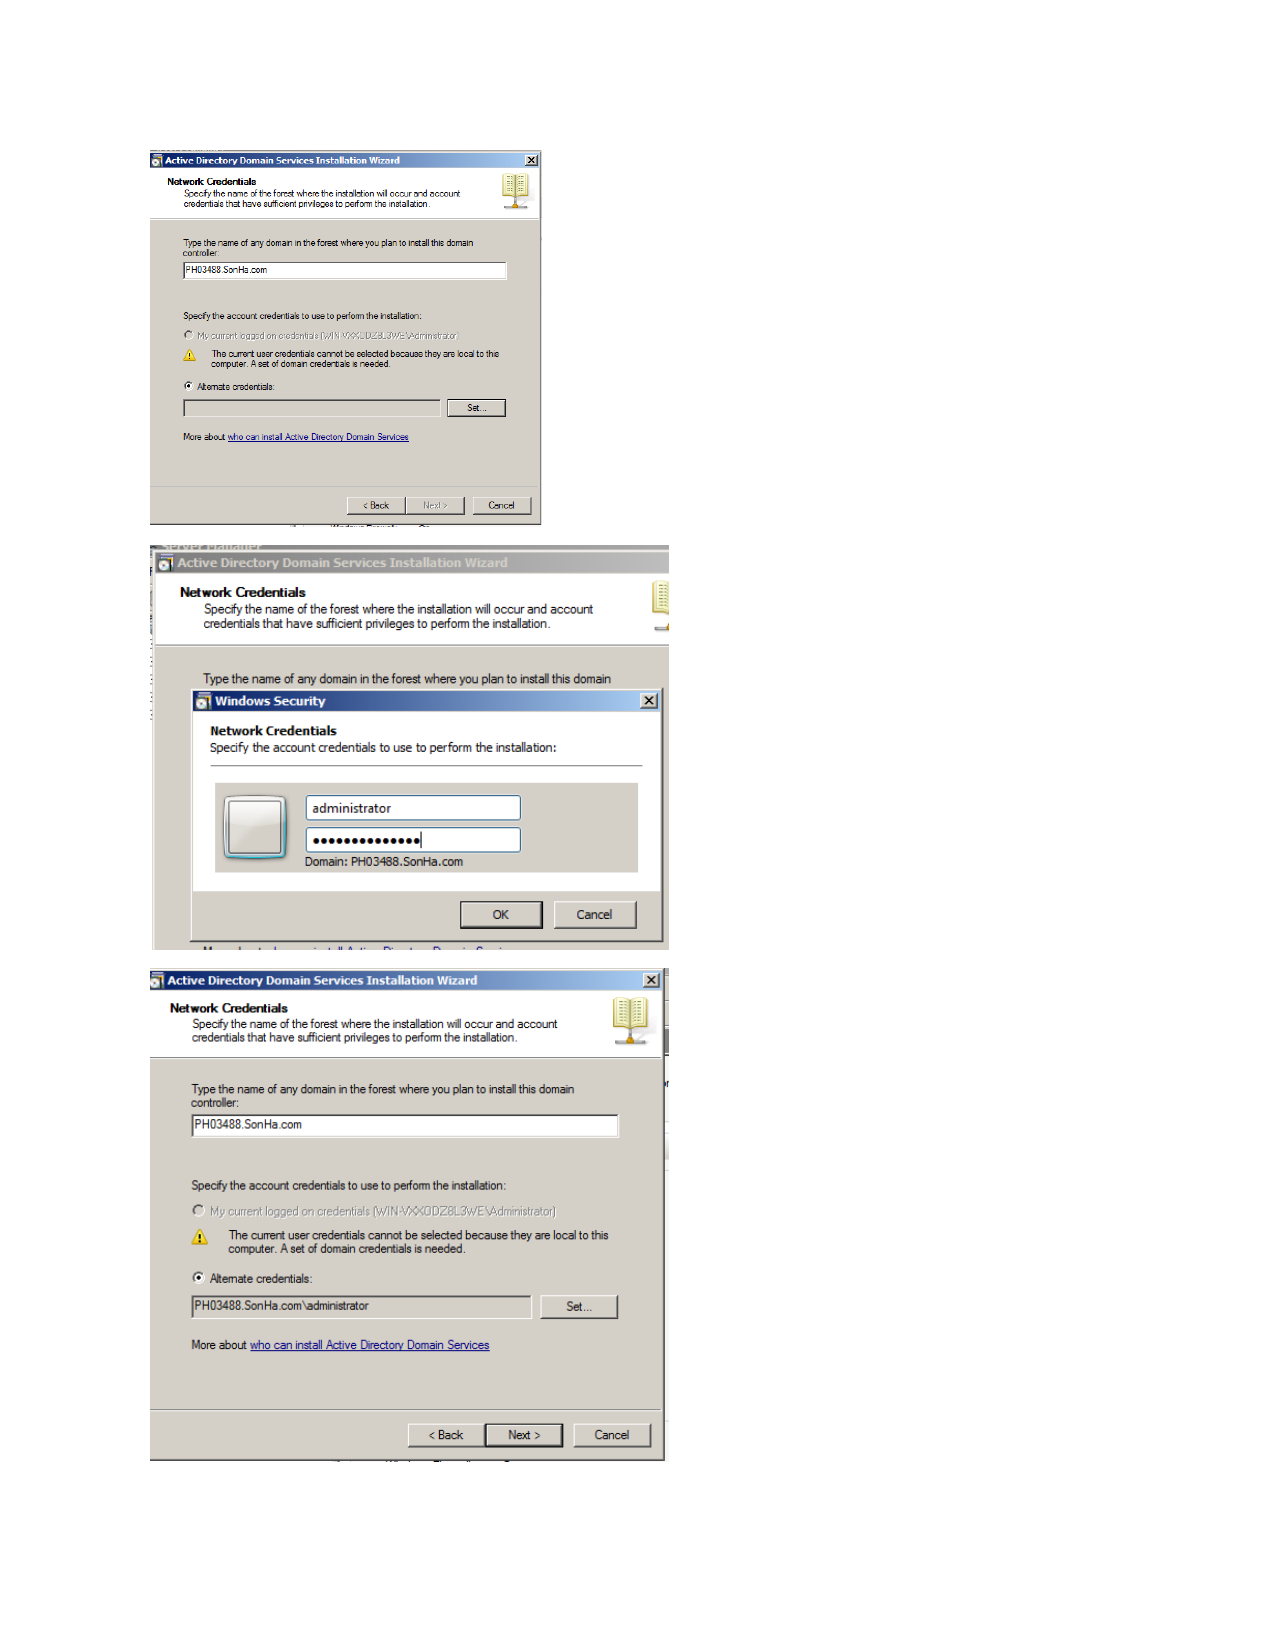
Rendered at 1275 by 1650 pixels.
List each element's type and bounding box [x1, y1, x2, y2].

picture [150, 545, 669, 950]
picture [150, 150, 542, 527]
picture [150, 968, 669, 1462]
